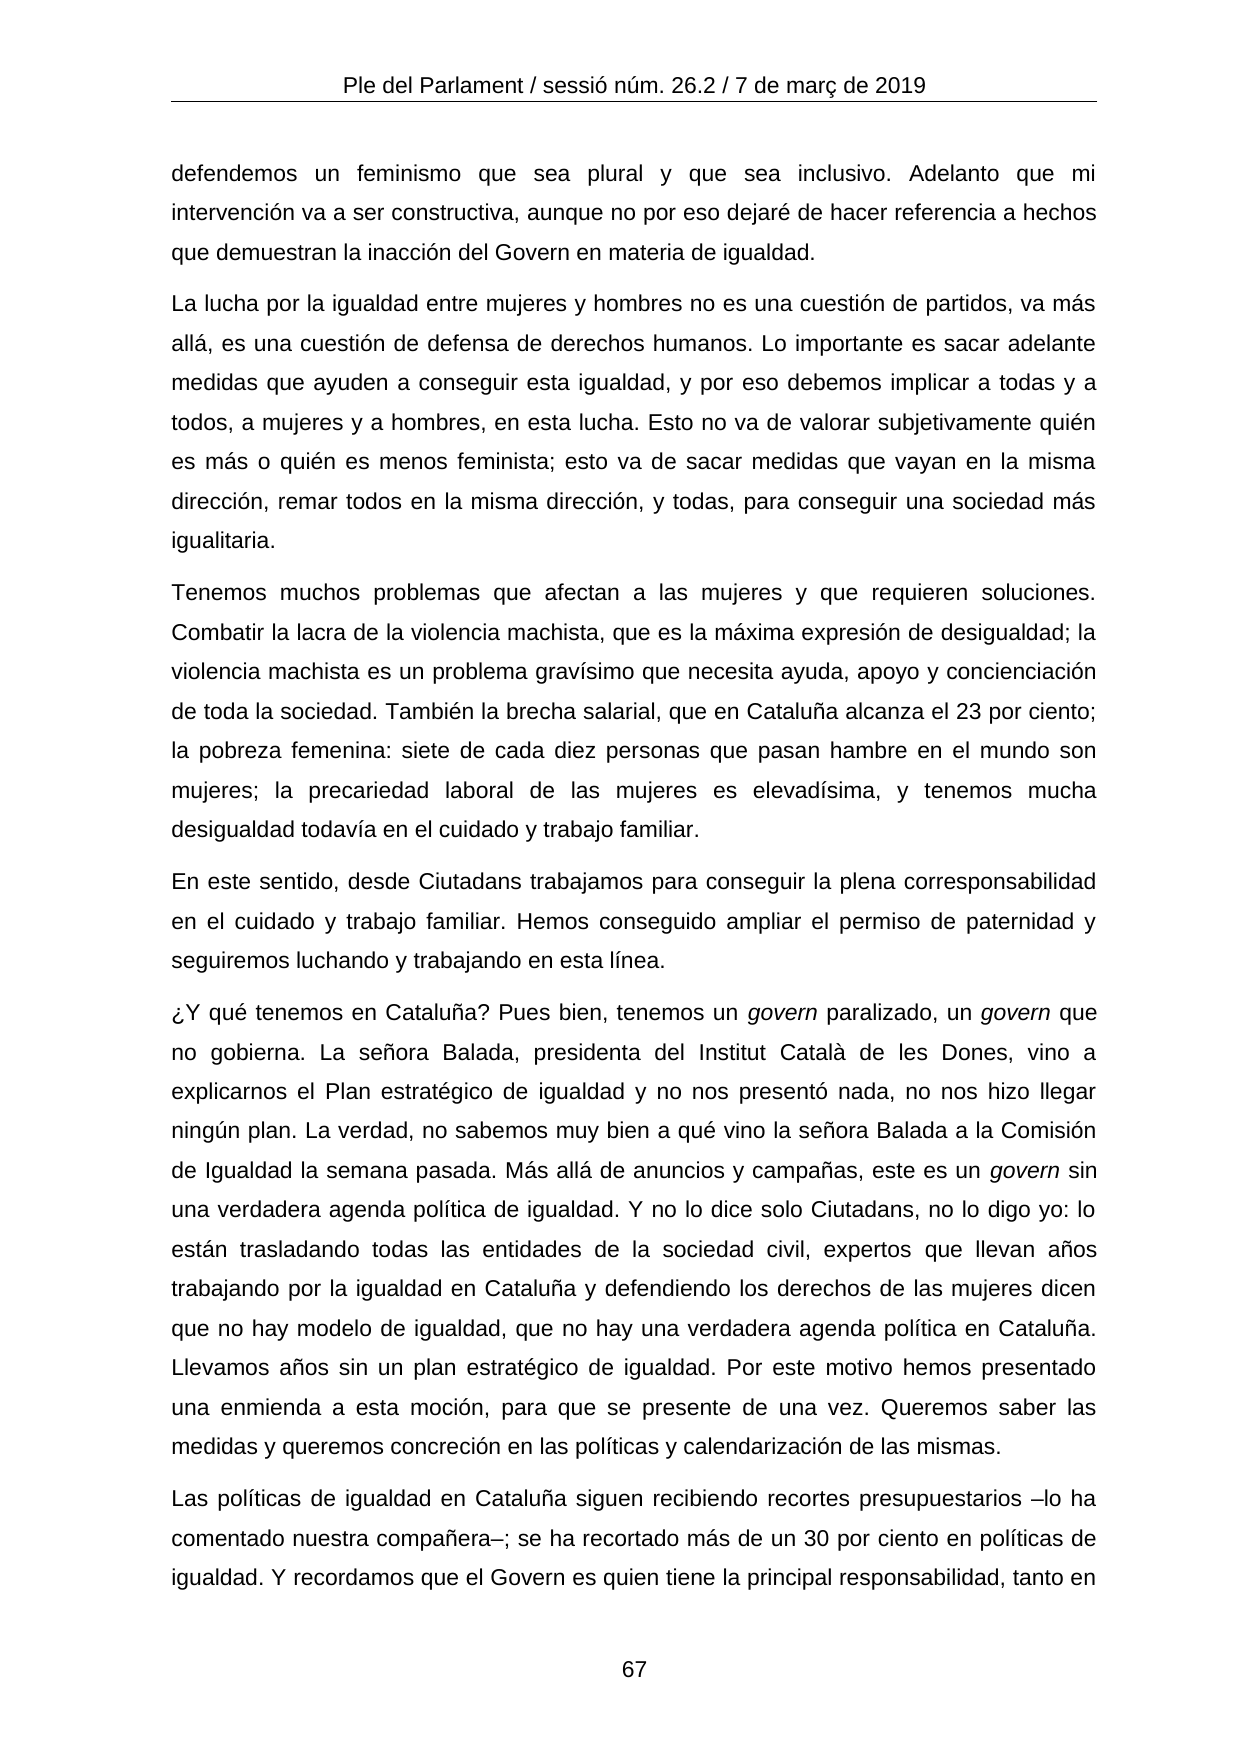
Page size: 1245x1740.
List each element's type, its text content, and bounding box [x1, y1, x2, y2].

text En este sentido, desde Ciutadans trabajamos para conseguir la plena corresponsabilidad en el cuidado y trabajo familiar. Hemos conseguido ampliar el permiso de paternidad y seguiremos luchando y trabajando en esta línea. [171, 868, 1097, 973]
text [171, 159, 1097, 265]
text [171, 1485, 1097, 1591]
text ¿Y qué tenemos en Cataluña? Pues bien, tenemos un govern paralizado, un govern que no gobierna. La señora Balada, presidenta del Institut Català de les Dones, vino a explicarnos el Plan estratégico de igualdad y no nos presentó nada, no nos hizo llegar ningún plan. La verdad, no sabemos muy bien a qué vino la señora Balada a la Comisión de Igualdad la semana pasada. Más allá de anuncios y campañas, este es un govern sin una verdadera agenda política de igualdad. Y no lo dice solo Ciutadans, no lo digo yo: lo están trasladando todas las entidades de la sociedad civil, expertos que llevan años trabajando por la igualdad en Cataluña y defendiendo los derechos de las mujeres dicen que no hay modelo de igualdad, que no hay una verdadera agenda política en Cataluña. Llevamos años sin un plan estratégico de igualdad. Por este motivo hemos presentado una enmienda a esta moción, para que se presente de una vez. Queremos saber las medidas y queremos concreción en las políticas y calendarización de las mismas. [171, 999, 1097, 1460]
text Tenemos muchos problemas que afectan a las mujeres y que requieren soluciones. Combatir la lacra de la violencia machista, que es la máxima expresión de desigualdad; la violencia machista es un problema gravísimo que necesita ayuda, apoyo y concienciación de toda la sociedad. También la brecha salarial, que en Cataluña alcanza el 23 por ciento; la pobreza femenina: siete de cada diez personas que pasan hambre en el mundo son mujeres; la precariedad laboral de las mujeres es elevadísima, y tenemos mucha desigualdad todavía en el cuidado y trabajo familiar. [171, 579, 1097, 842]
text La lucha por la igualdad entre mujeres y hombres no es una cuestión de partidos, va más allá, es una cuestión de defensa de derechos humanos. Lo importante es sacar adelante medidas que ayuden a conseguir esta igualdad, y por eso debemos implicar a todas y a todos, a mujeres y a hombres, en esta lucha. Esto no va de valorar subjetivamente quién es más o quién es menos feminista; esto va de sacar medidas que vayan en la misma dirección, remar todos en la misma dirección, y todas, para conseguir una sociedad más igualitaria. [171, 290, 1097, 554]
